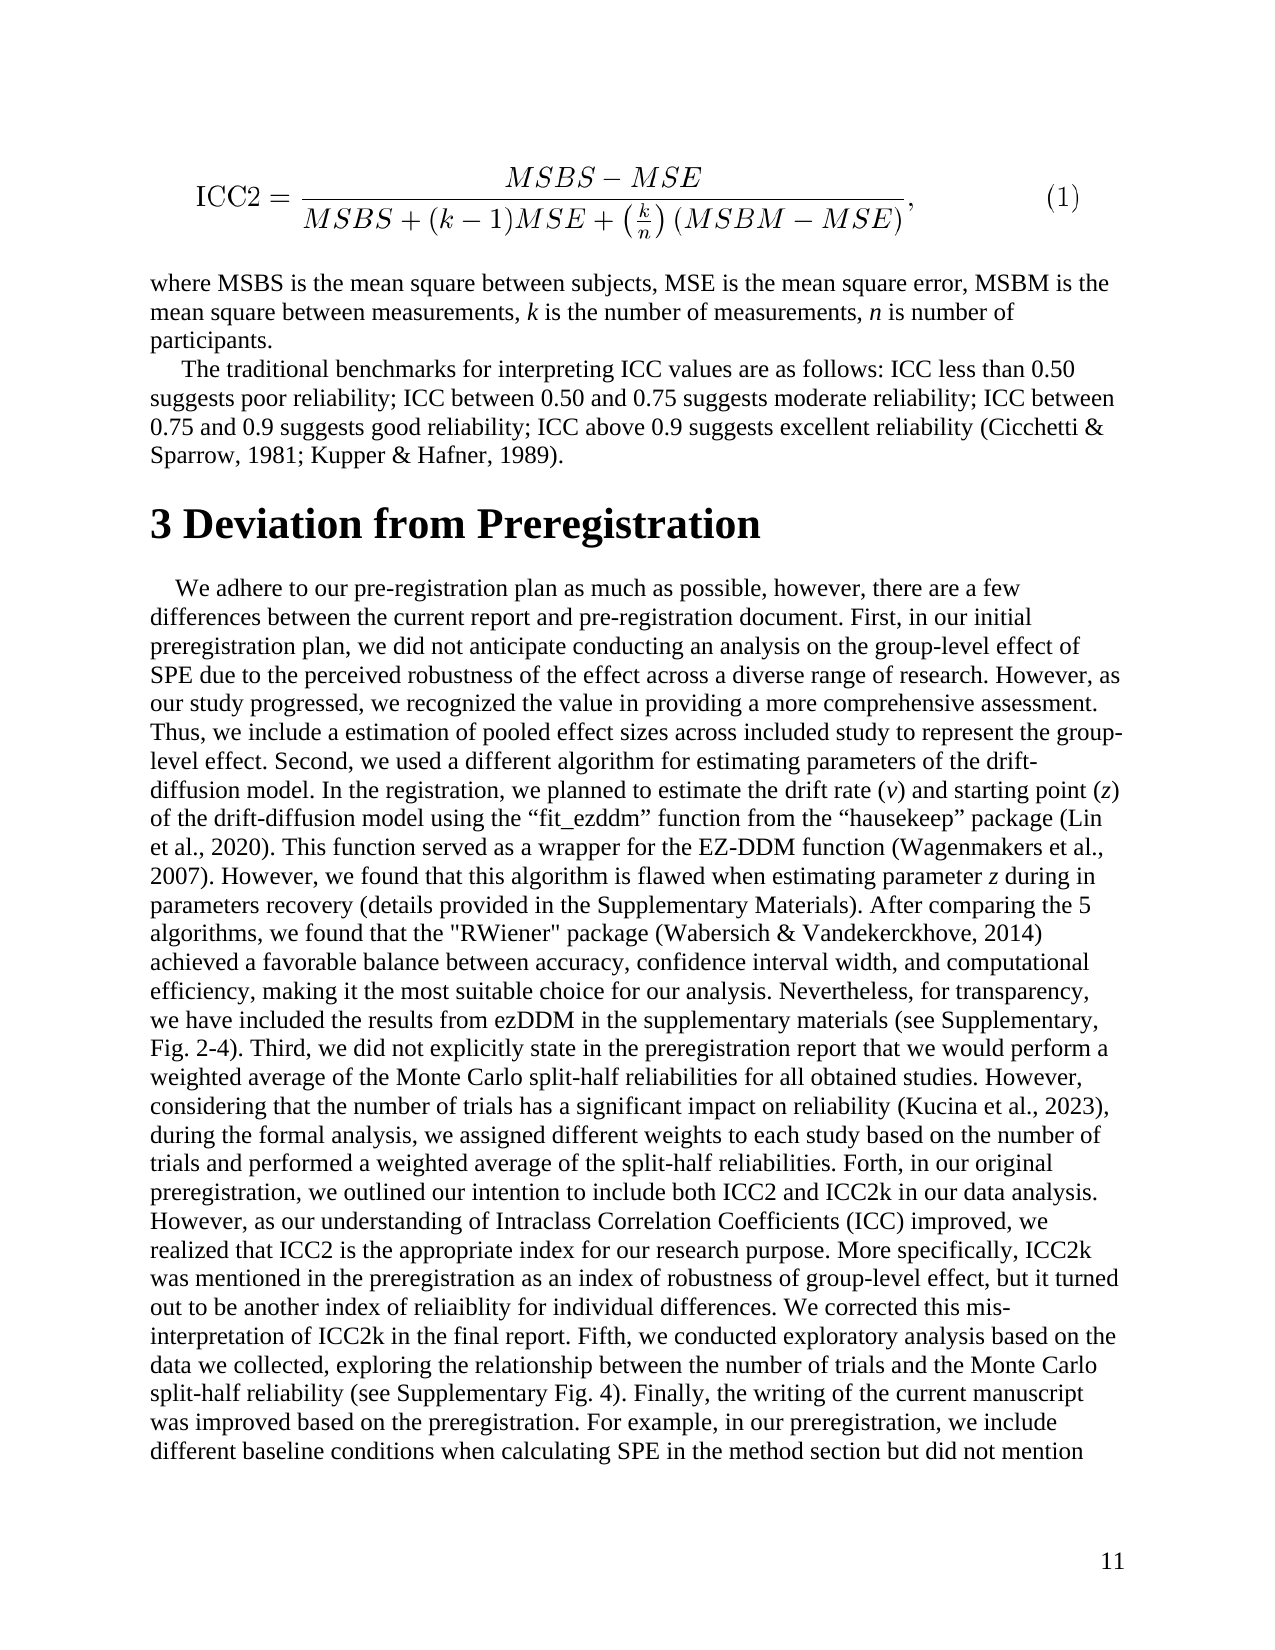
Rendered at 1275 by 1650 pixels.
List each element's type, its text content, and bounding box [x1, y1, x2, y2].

text The traditional benchmarks for interpreting ICC values are as follows: ICC less than 0.50 suggests poor reliability; ICC between 0.50 and 0.75 suggests moderate reliability; ICC between 0.75 and 0.9 suggests good reliability; ICC above 0.9 suggests excellent reliability (Cicchetti & Sparrow, 1981; Kupper & Hafner, 1989). [150, 354, 1125, 469]
text where MSBS is the mean square between subjects, MSE is the mean square error, MSBM is the mean square between measurements, k is the number of measurements, n is number of participants. [150, 268, 1125, 354]
subtitle 3 Deviation from Preregistration [150, 498, 1125, 548]
picture [150, 150, 1101, 269]
